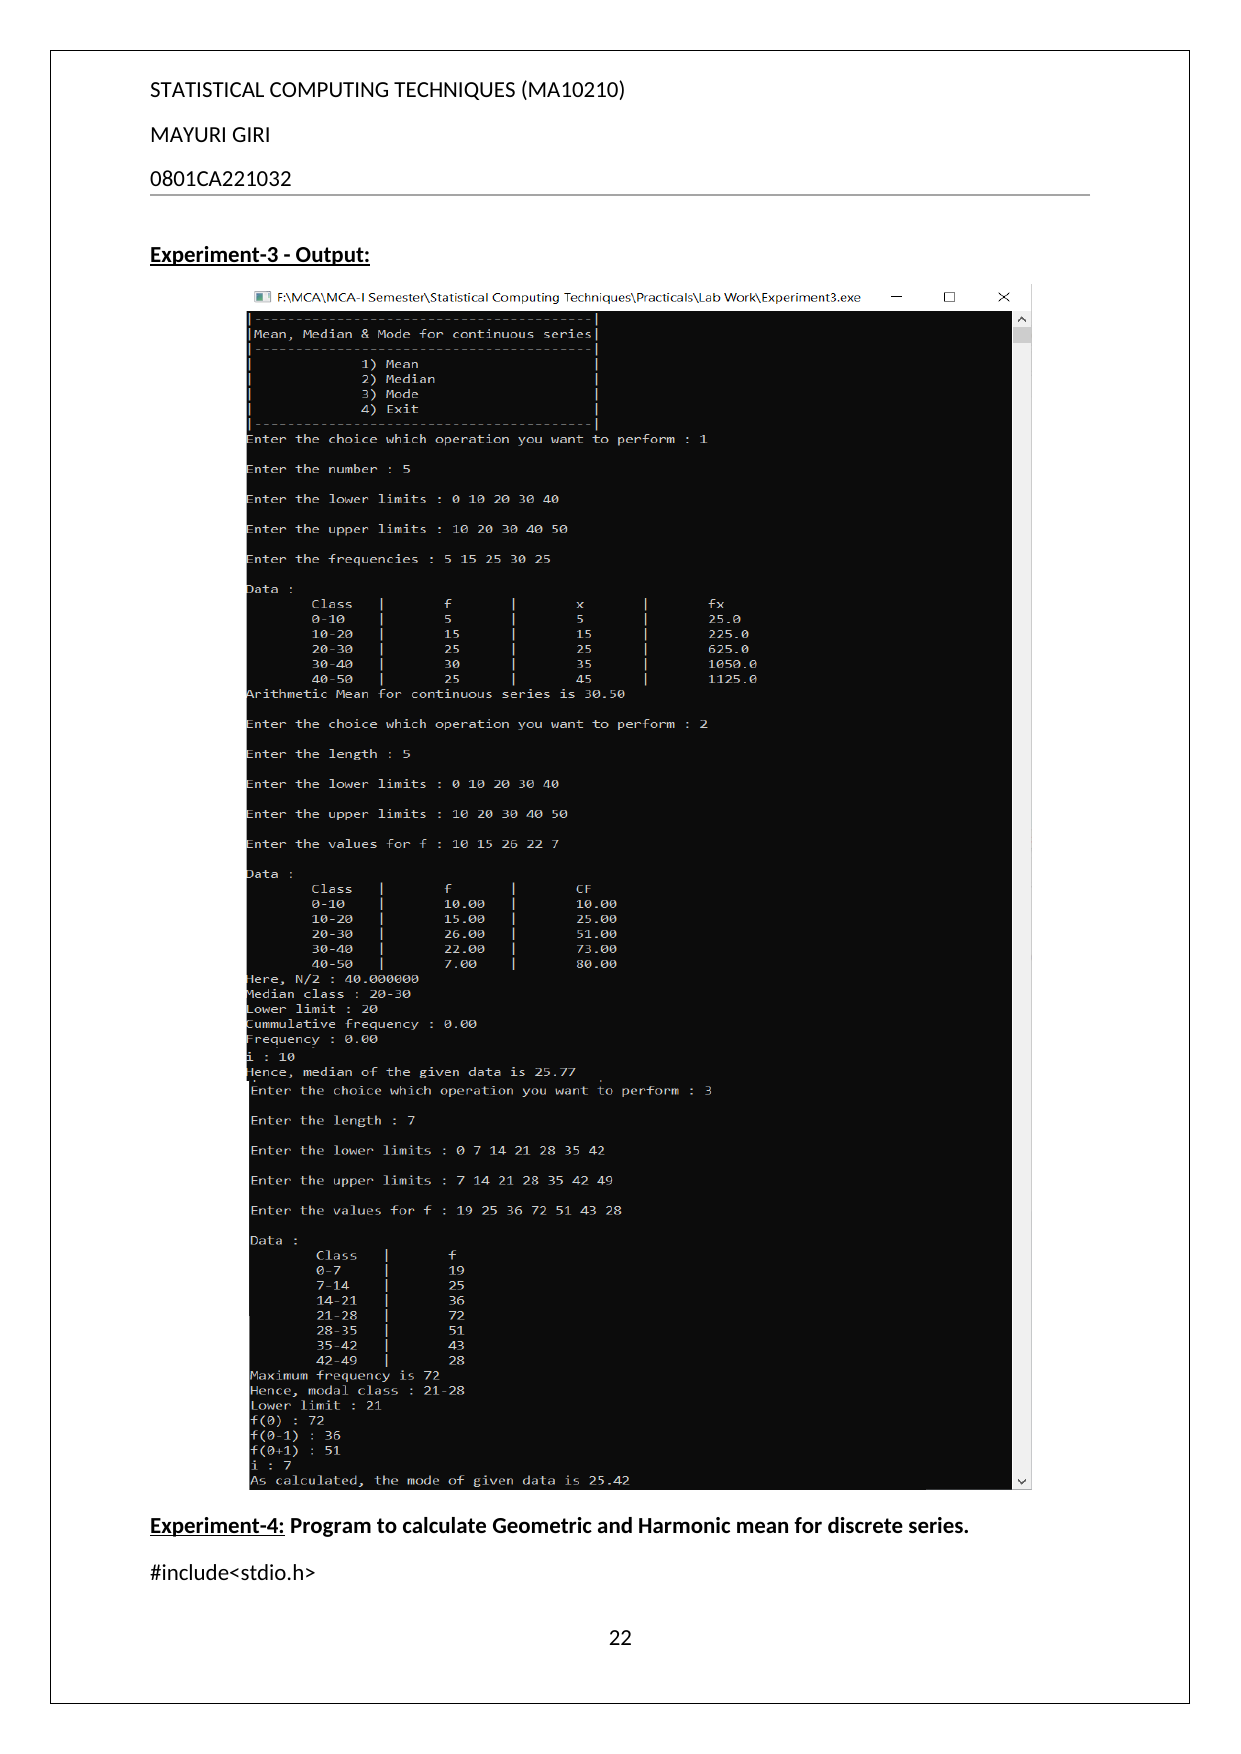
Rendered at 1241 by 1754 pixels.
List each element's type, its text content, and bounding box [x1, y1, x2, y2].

text #include<stdio.h> [150, 1558, 1090, 1586]
picture [246, 284, 1032, 1490]
text Experiment-3 - Output: [150, 240, 1090, 268]
